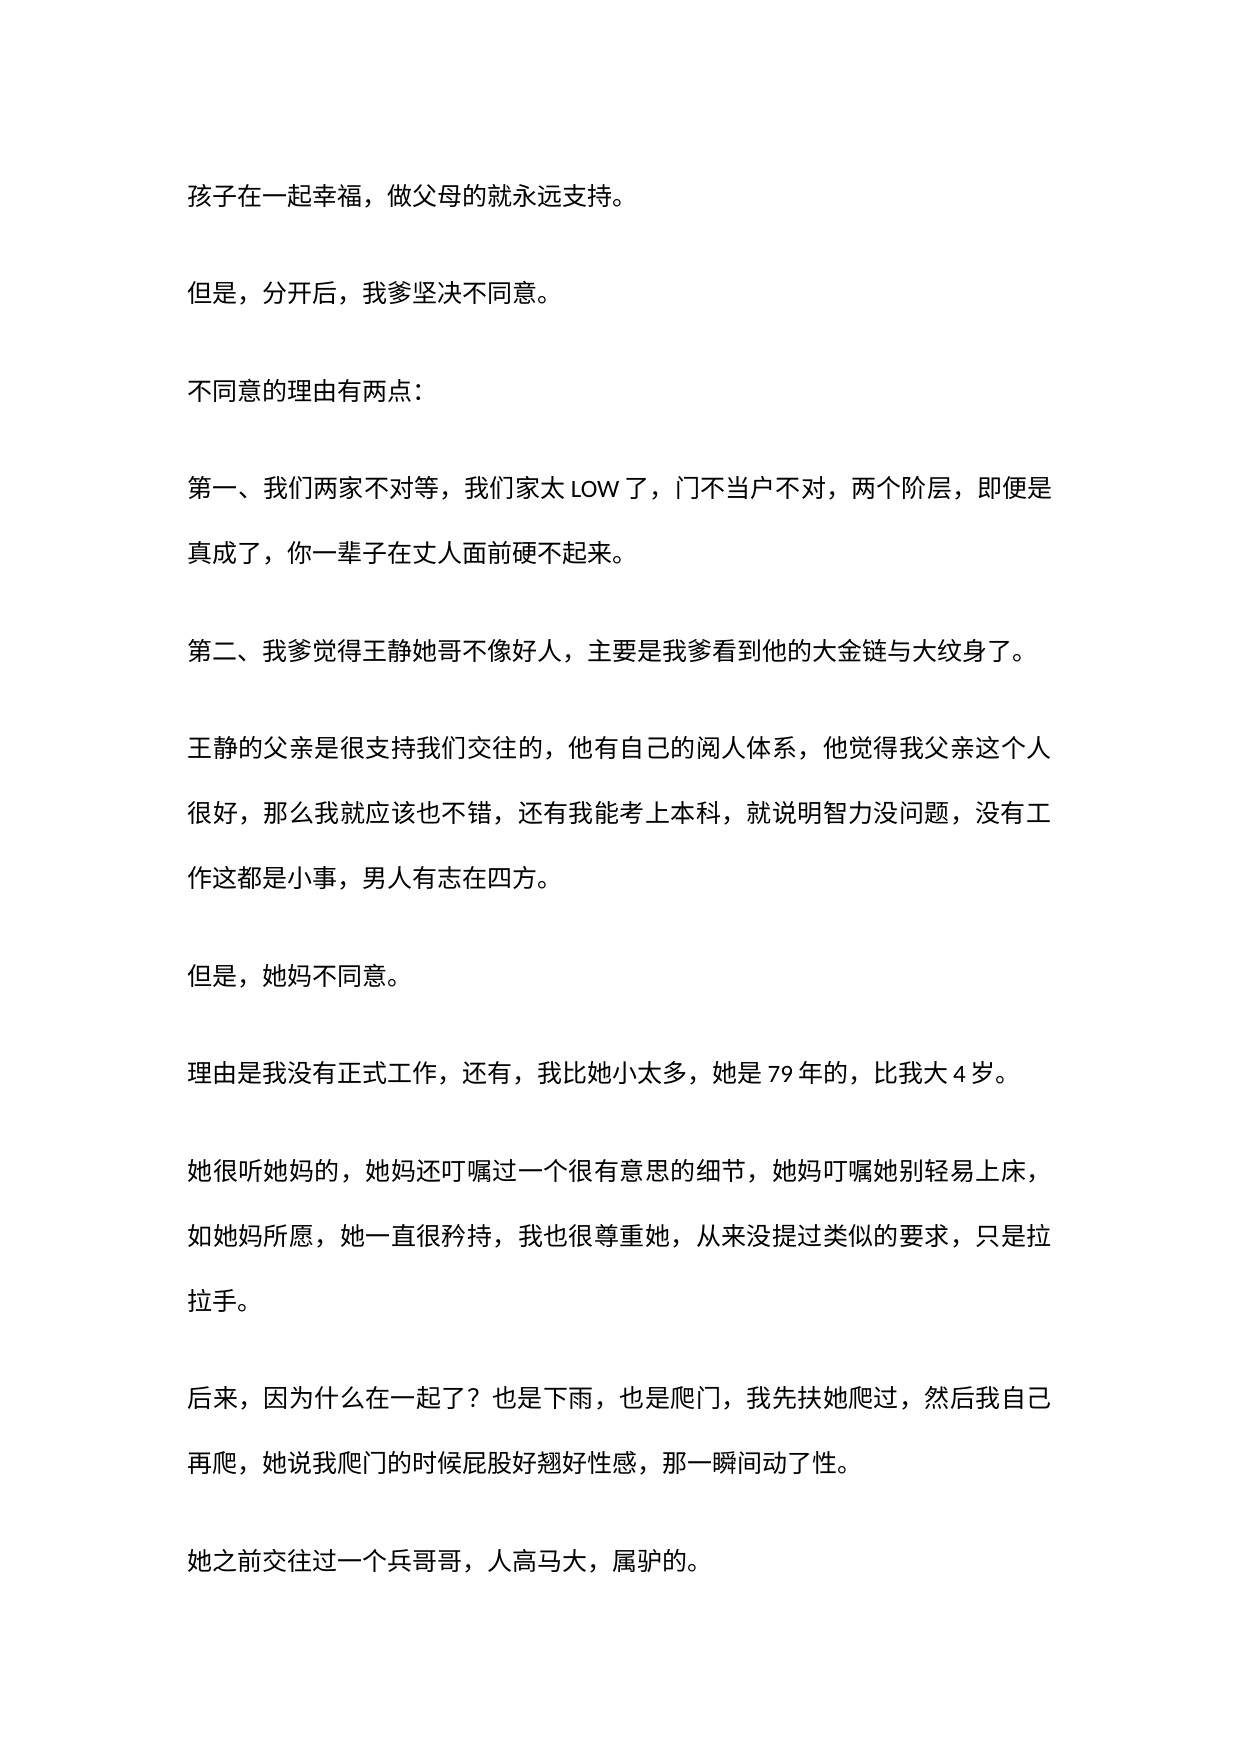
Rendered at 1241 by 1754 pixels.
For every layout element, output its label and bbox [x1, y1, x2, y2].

text [187, 162, 1053, 1592]
